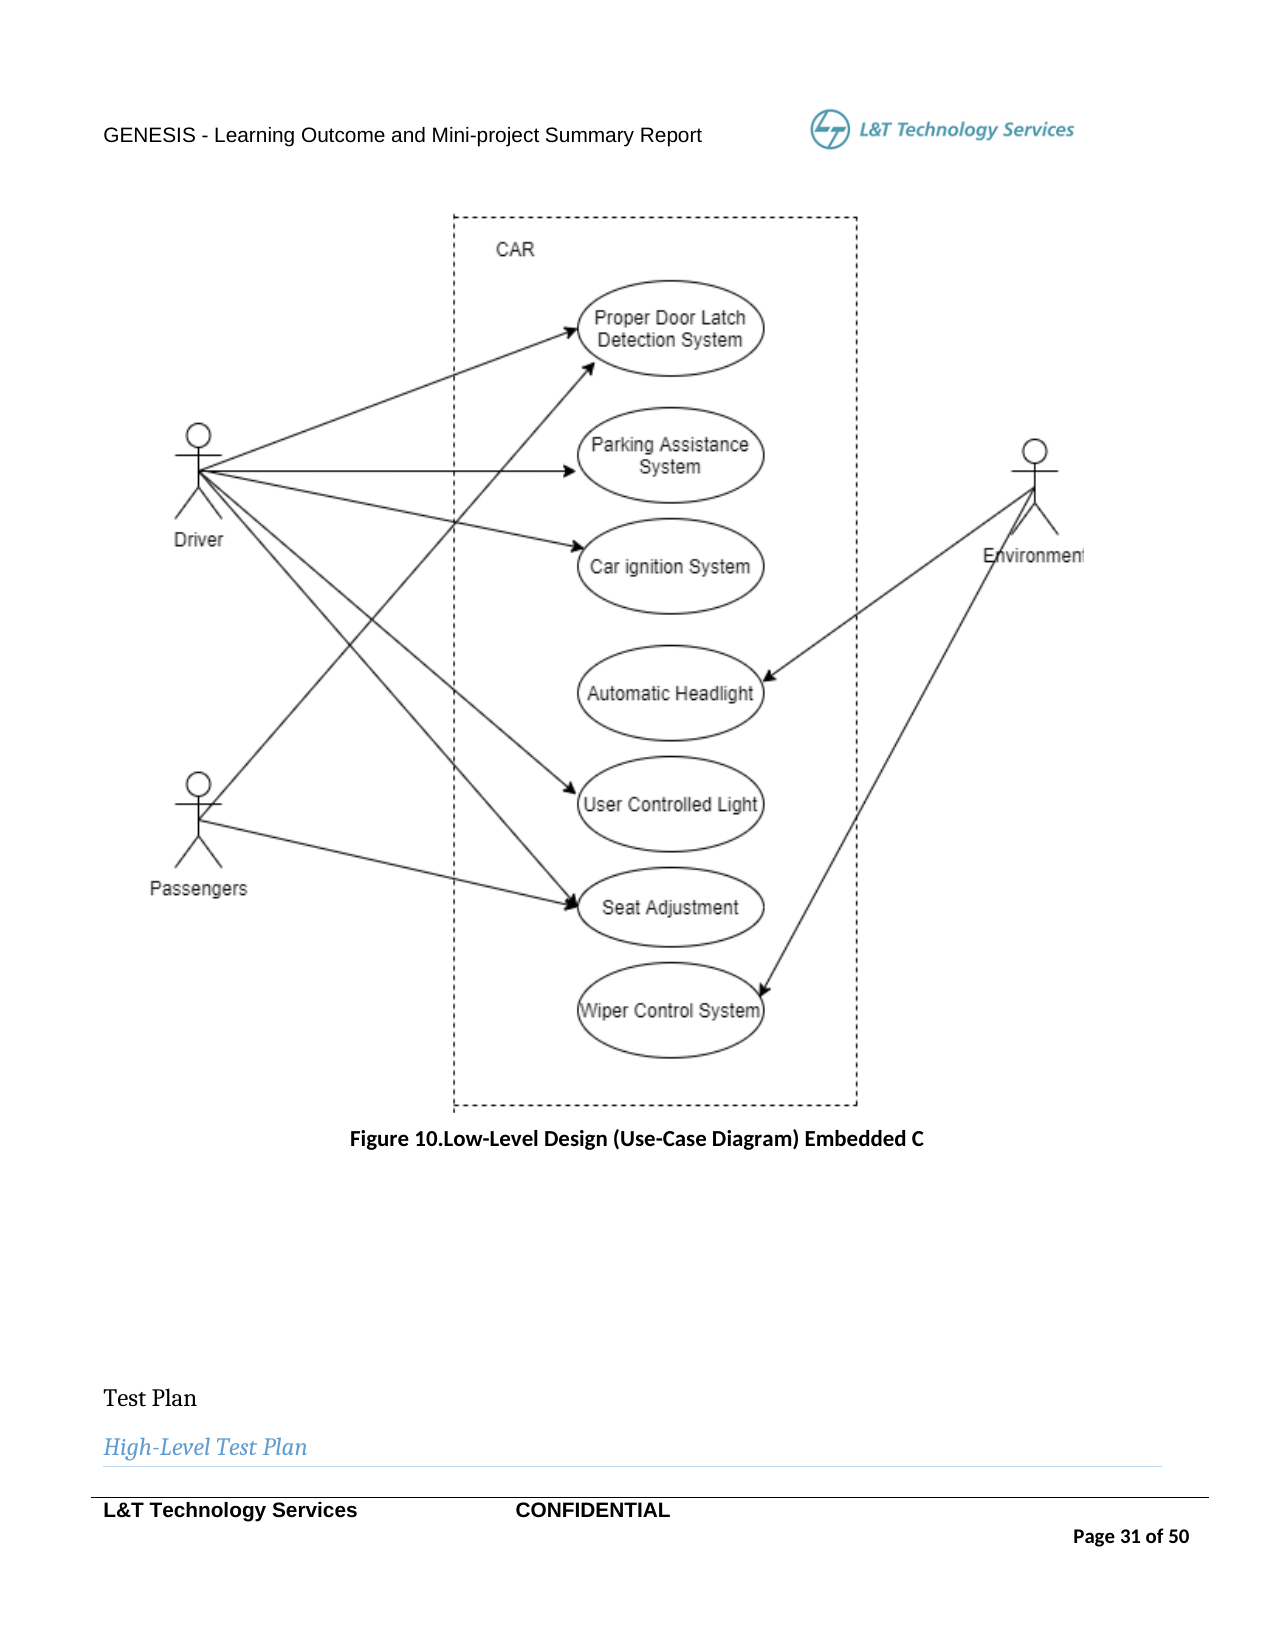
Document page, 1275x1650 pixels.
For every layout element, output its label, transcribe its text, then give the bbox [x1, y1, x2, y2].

subtitle High-Level Test Plan [103, 1433, 1162, 1466]
picture [150, 210, 1083, 1112]
picture [808, 98, 1075, 162]
subtitle Test Plan [103, 1383, 1162, 1412]
